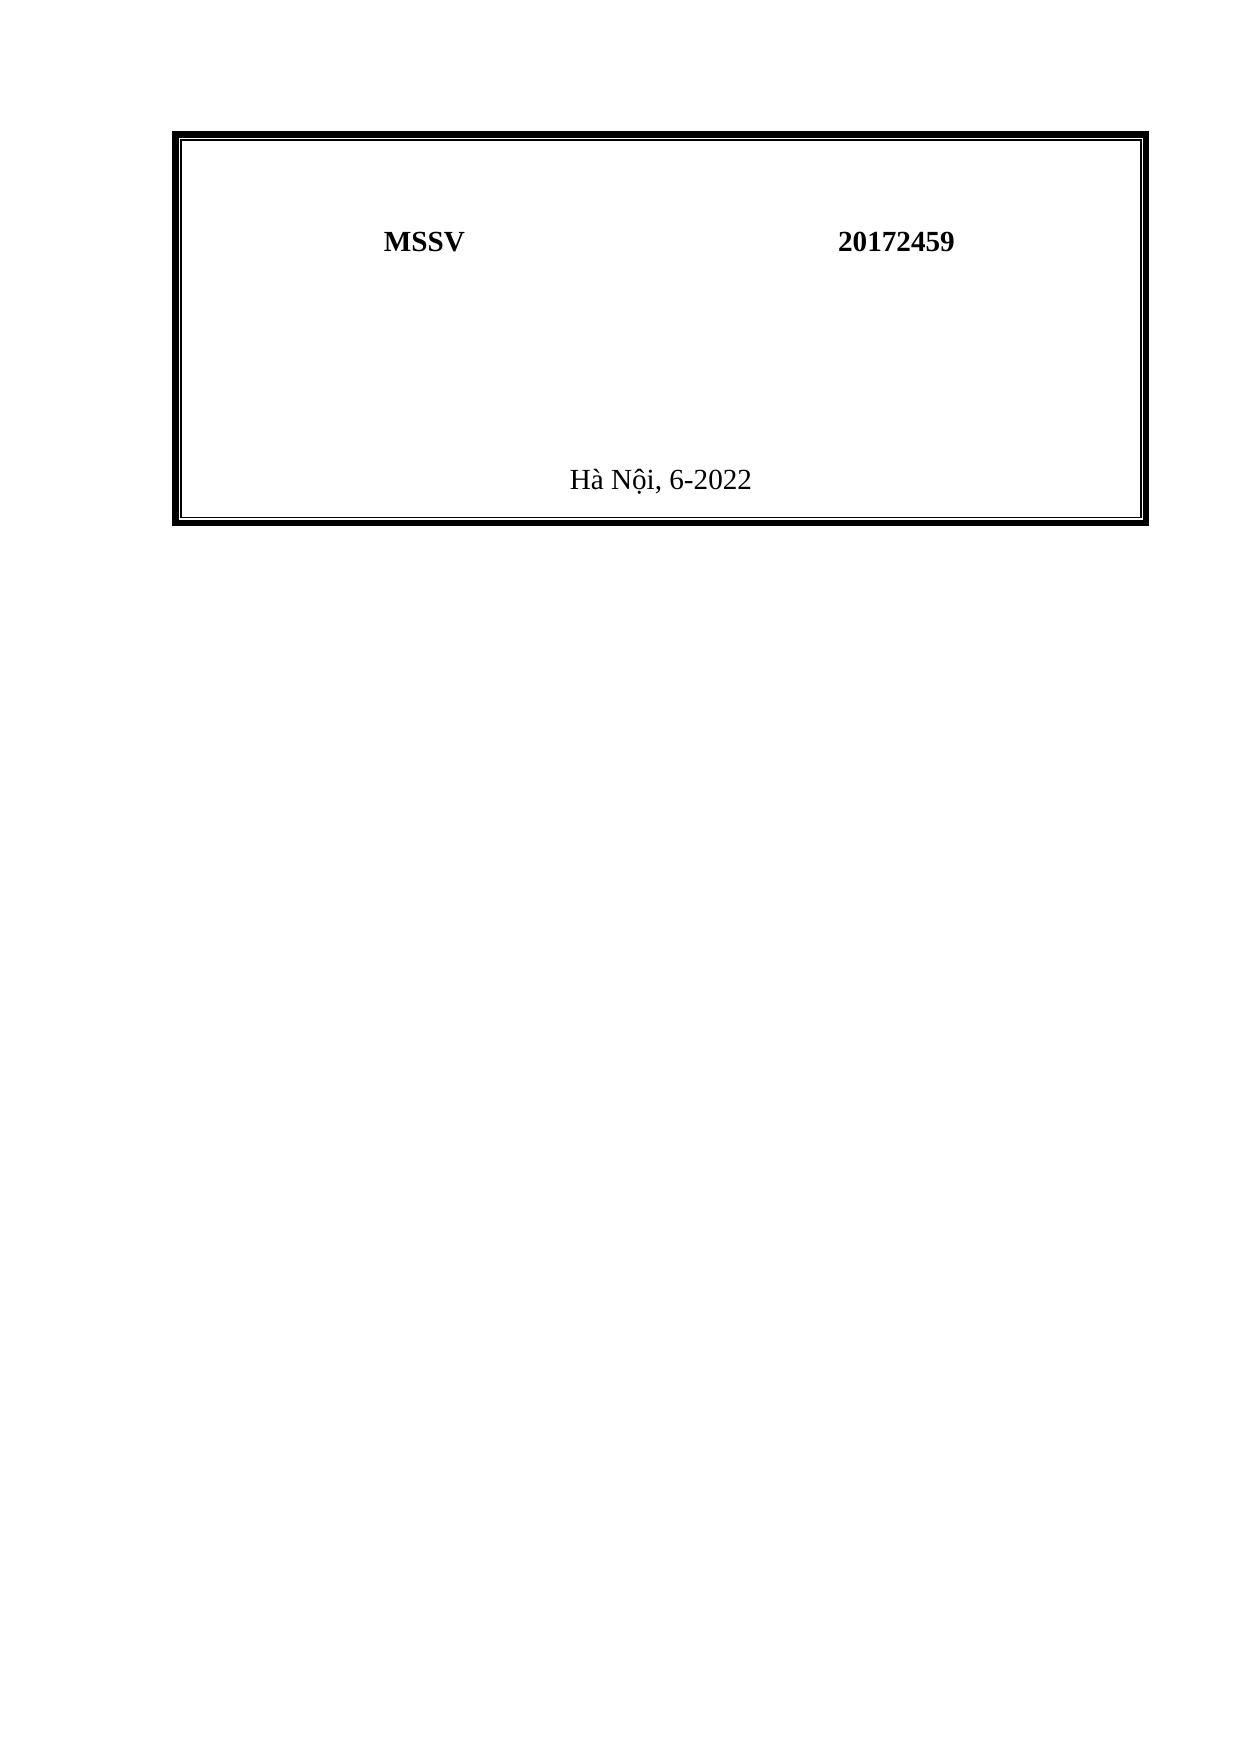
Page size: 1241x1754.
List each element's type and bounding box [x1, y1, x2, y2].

table_header [182, 141, 1140, 517]
